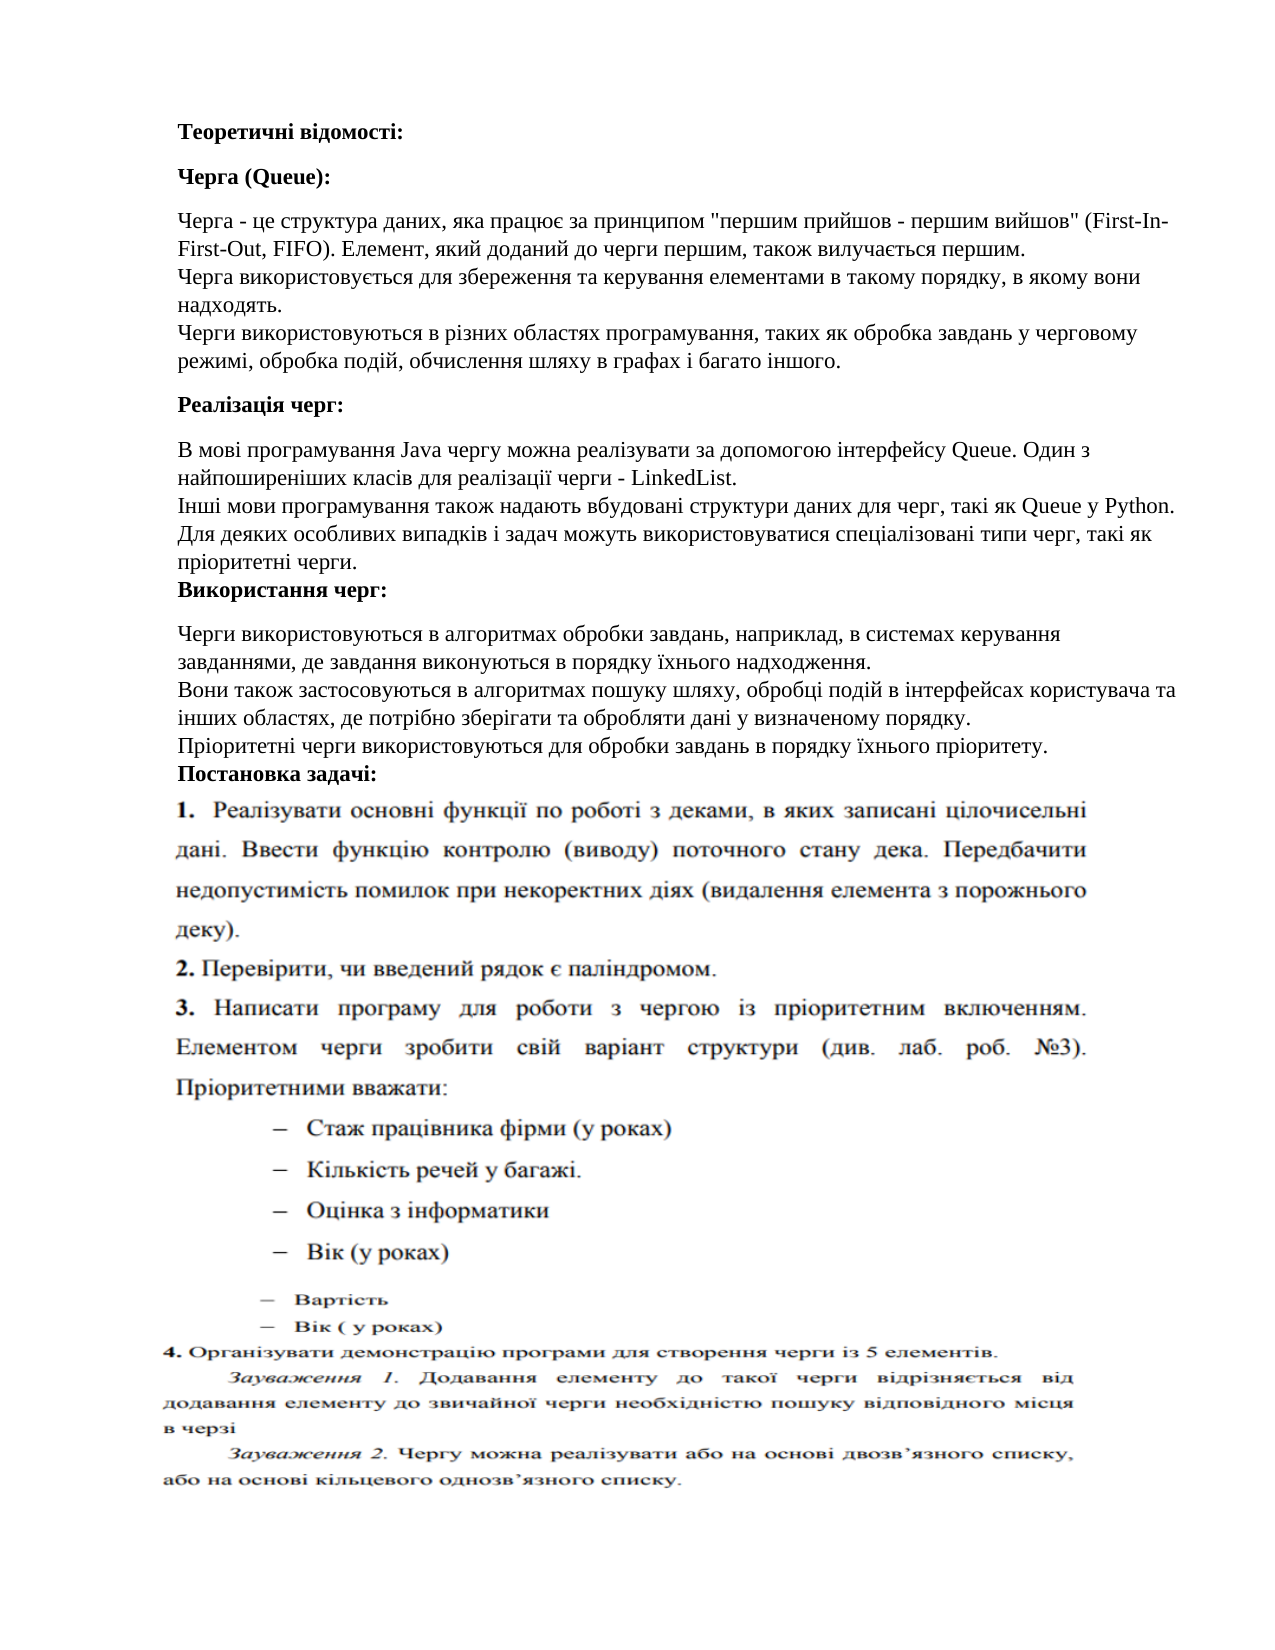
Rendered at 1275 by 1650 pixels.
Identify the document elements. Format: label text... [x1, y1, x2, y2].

text Вони також застосовуються в алгоритмах пошуку шляху, обробці подій в інтерфейсах користувача та інших областях, де потрібно зберігати та обробляти дані у визначеному порядку. [177, 676, 1186, 730]
text Для деяких особливих випадків і задач можуть використовуватися спеціалізовані типи черг, такі як пріоритетні черги. [177, 520, 1186, 574]
text Черга (Queue): [177, 163, 1186, 189]
text Теоретичні відомості: [177, 118, 1186, 144]
text Черга - це структура даних, яка працює за принципом "першим прийшов - першим вийшов" (First-In-First-Out, FIFO). Елемент, який доданий до черги першим, також вилучається першим. [177, 207, 1186, 262]
text Черги використовуються в алгоритмах обробки завдань, наприклад, в системах керування завданнями, де завдання виконуються в порядку їхнього надходження. [177, 620, 1186, 674]
text Пріоритетні черги використовуються для обробки завдань в порядку їхнього пріоритету. [177, 732, 1186, 758]
text Черга використовується для збереження та керування елементами в такому порядку, в якому вони надходять. [177, 263, 1186, 317]
text Інші мови програмування також надають вбудовані структури даних для черг, такі як Queue у Python. [177, 492, 1186, 518]
text В мові програмування Java чергу можна реалізувати за допомогою інтерфейсу Queue. Один з найпоширеніших класів для реалізації черги - LinkedList. [177, 436, 1186, 490]
text Використання черг: [177, 576, 1186, 602]
text Реалізація черг: [177, 391, 1186, 418]
text Черги використовуються в різних областях програмування, таких як обробка завдань у черговому режимі, обробка подій, обчислення шляху в графах і багато іншого. [177, 319, 1186, 373]
picture [117, 790, 1122, 1512]
text Постановка задачі: [177, 760, 1186, 786]
